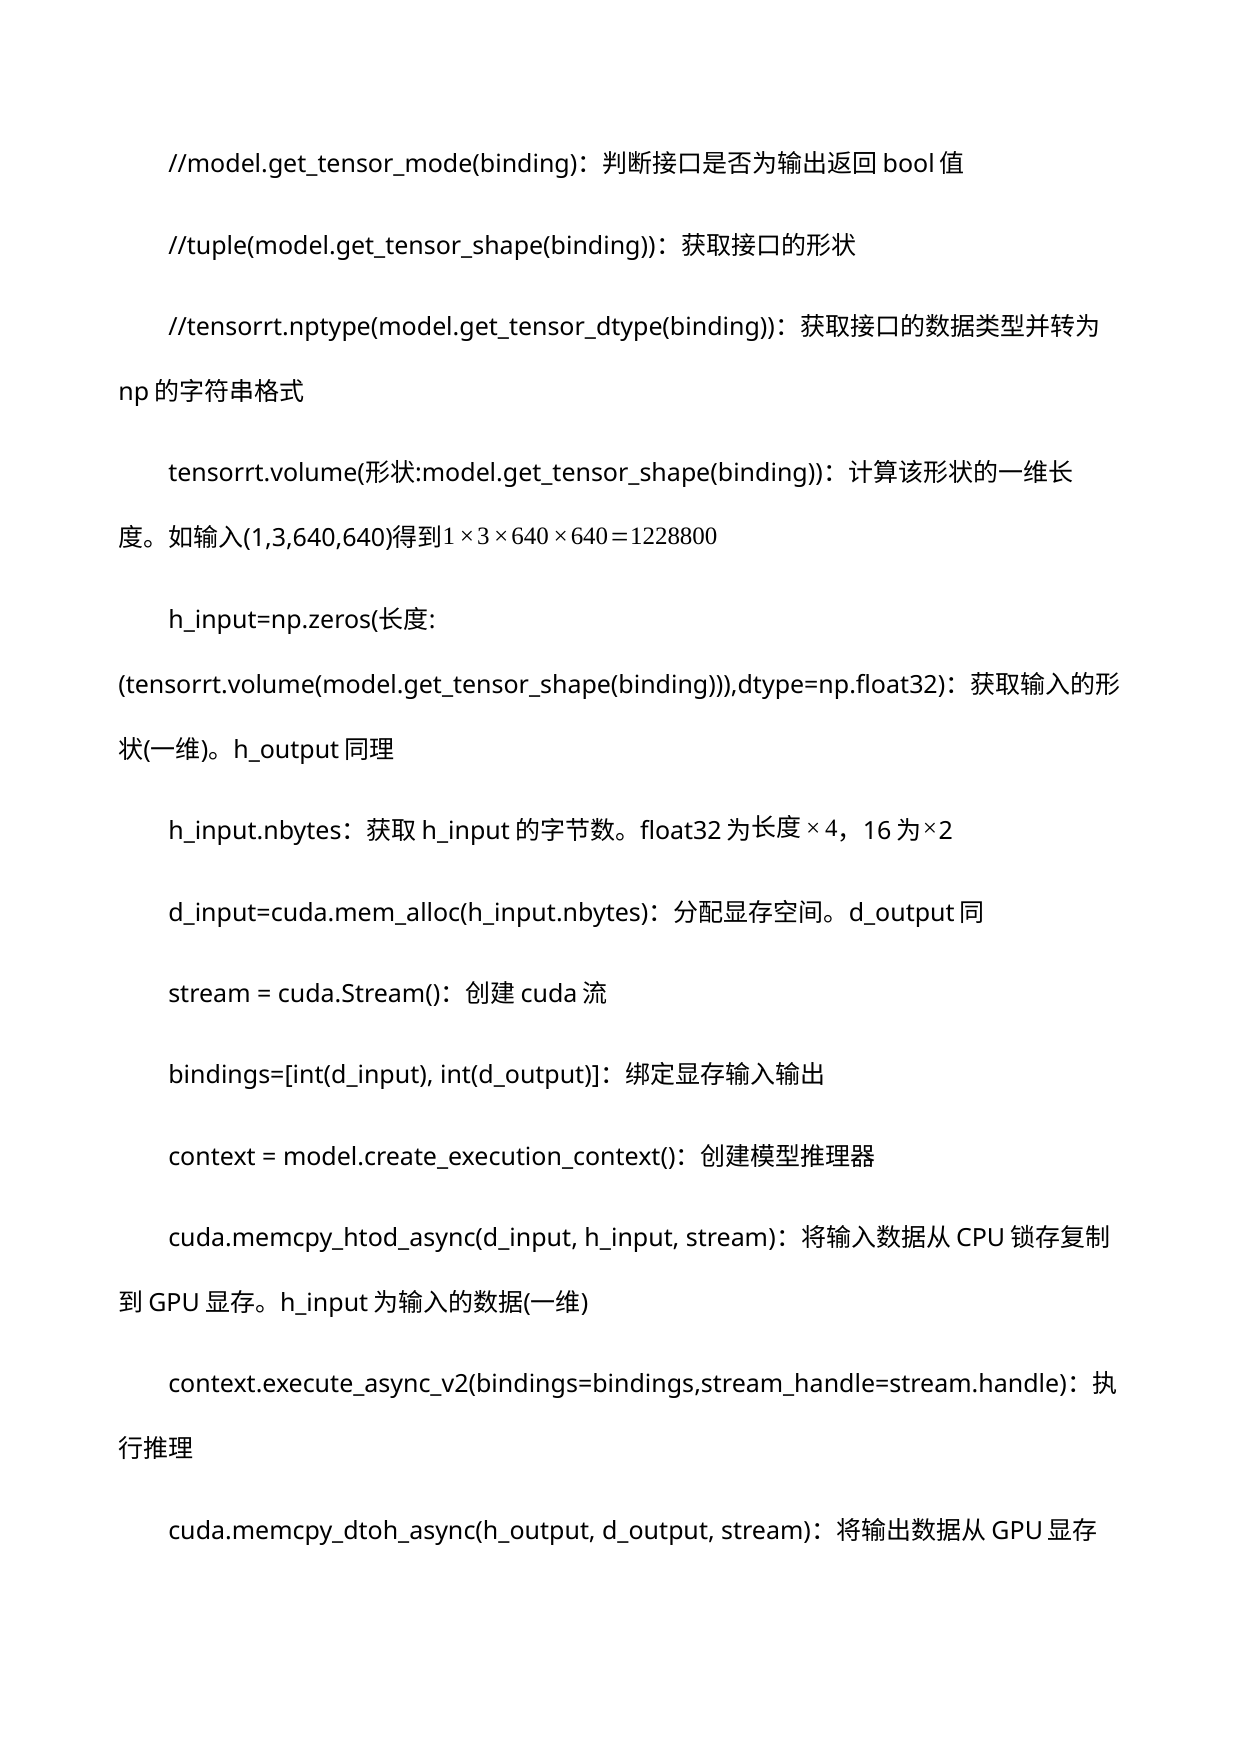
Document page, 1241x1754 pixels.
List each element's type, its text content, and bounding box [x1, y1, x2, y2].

list //tensorrt.nptype(model.get_tensor_dtype(binding))：获取接口的数据类型并转为np的字符串格式 [118, 292, 1122, 422]
list cuda.memcpy_dtoh_async(h_output, d_output, stream)：将输出数据从GPU显存复制到CPU锁存。h_output为推理输出的结果(一维) [118, 1496, 1122, 1561]
list context.execute_async_v2(bindings=bindings,stream_handle=stream.handle)：执行推理 [118, 1349, 1122, 1479]
list d_input=cuda.mem_alloc(h_input.nbytes)：分配显存空间。d_output同 [118, 878, 1122, 943]
list //model.get_tensor_mode(binding)：判断接口是否为输出返回bool值 [118, 129, 1122, 194]
list stream = cuda.Stream()：创建cuda流 [118, 959, 1122, 1024]
list tensorrt.volume(形状:model.get_tensor_shape(binding))：计算该形状的一维长度。如输入(1,3,640,640)得到 [118, 438, 1122, 568]
list h_input.nbytes：获取h_input的字节数。float32为，16为2 [118, 796, 1122, 861]
list context = model.create_execution_context()：创建模型推理器 [118, 1122, 1122, 1187]
list //tuple(model.get_tensor_shape(binding))：获取接口的形状 [118, 211, 1122, 276]
list cuda.memcpy_htod_async(d_input, h_input, stream)：将输入数据从CPU锁存复制到GPU显存。h_input为输入的数据(一维) [118, 1203, 1122, 1333]
list h_input=np.zeros(长度:(tensorrt.volume(model.get_tensor_shape(binding))),dtype=np.float32)：获取输入的形状(一维)。h_output同理 [118, 585, 1122, 780]
list bindings=[int(d_input), int(d_output)]：绑定显存输入输出 [118, 1040, 1122, 1105]
